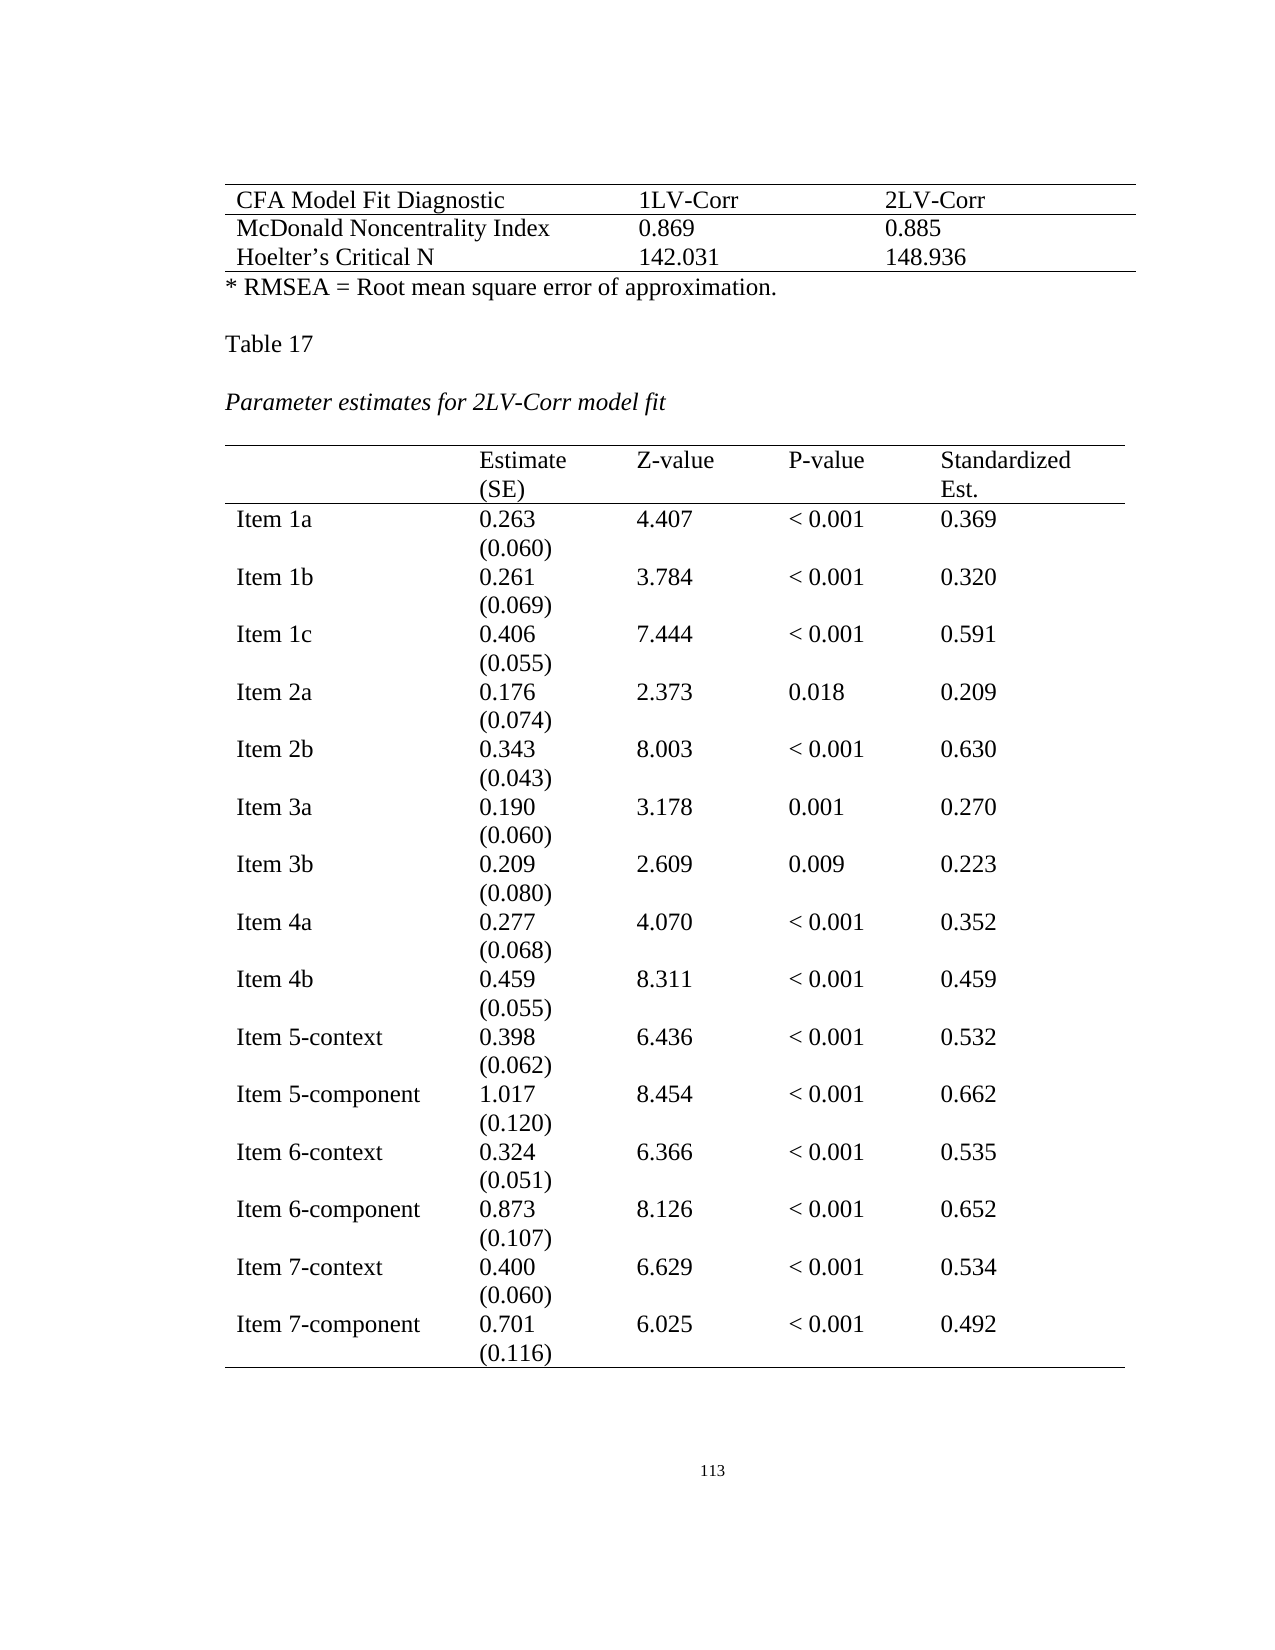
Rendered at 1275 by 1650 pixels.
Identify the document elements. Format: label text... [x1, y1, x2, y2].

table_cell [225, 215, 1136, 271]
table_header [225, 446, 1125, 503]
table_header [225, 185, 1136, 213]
text * RMSEA = Root mean square error of approximation. [225, 272, 1125, 301]
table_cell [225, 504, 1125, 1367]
